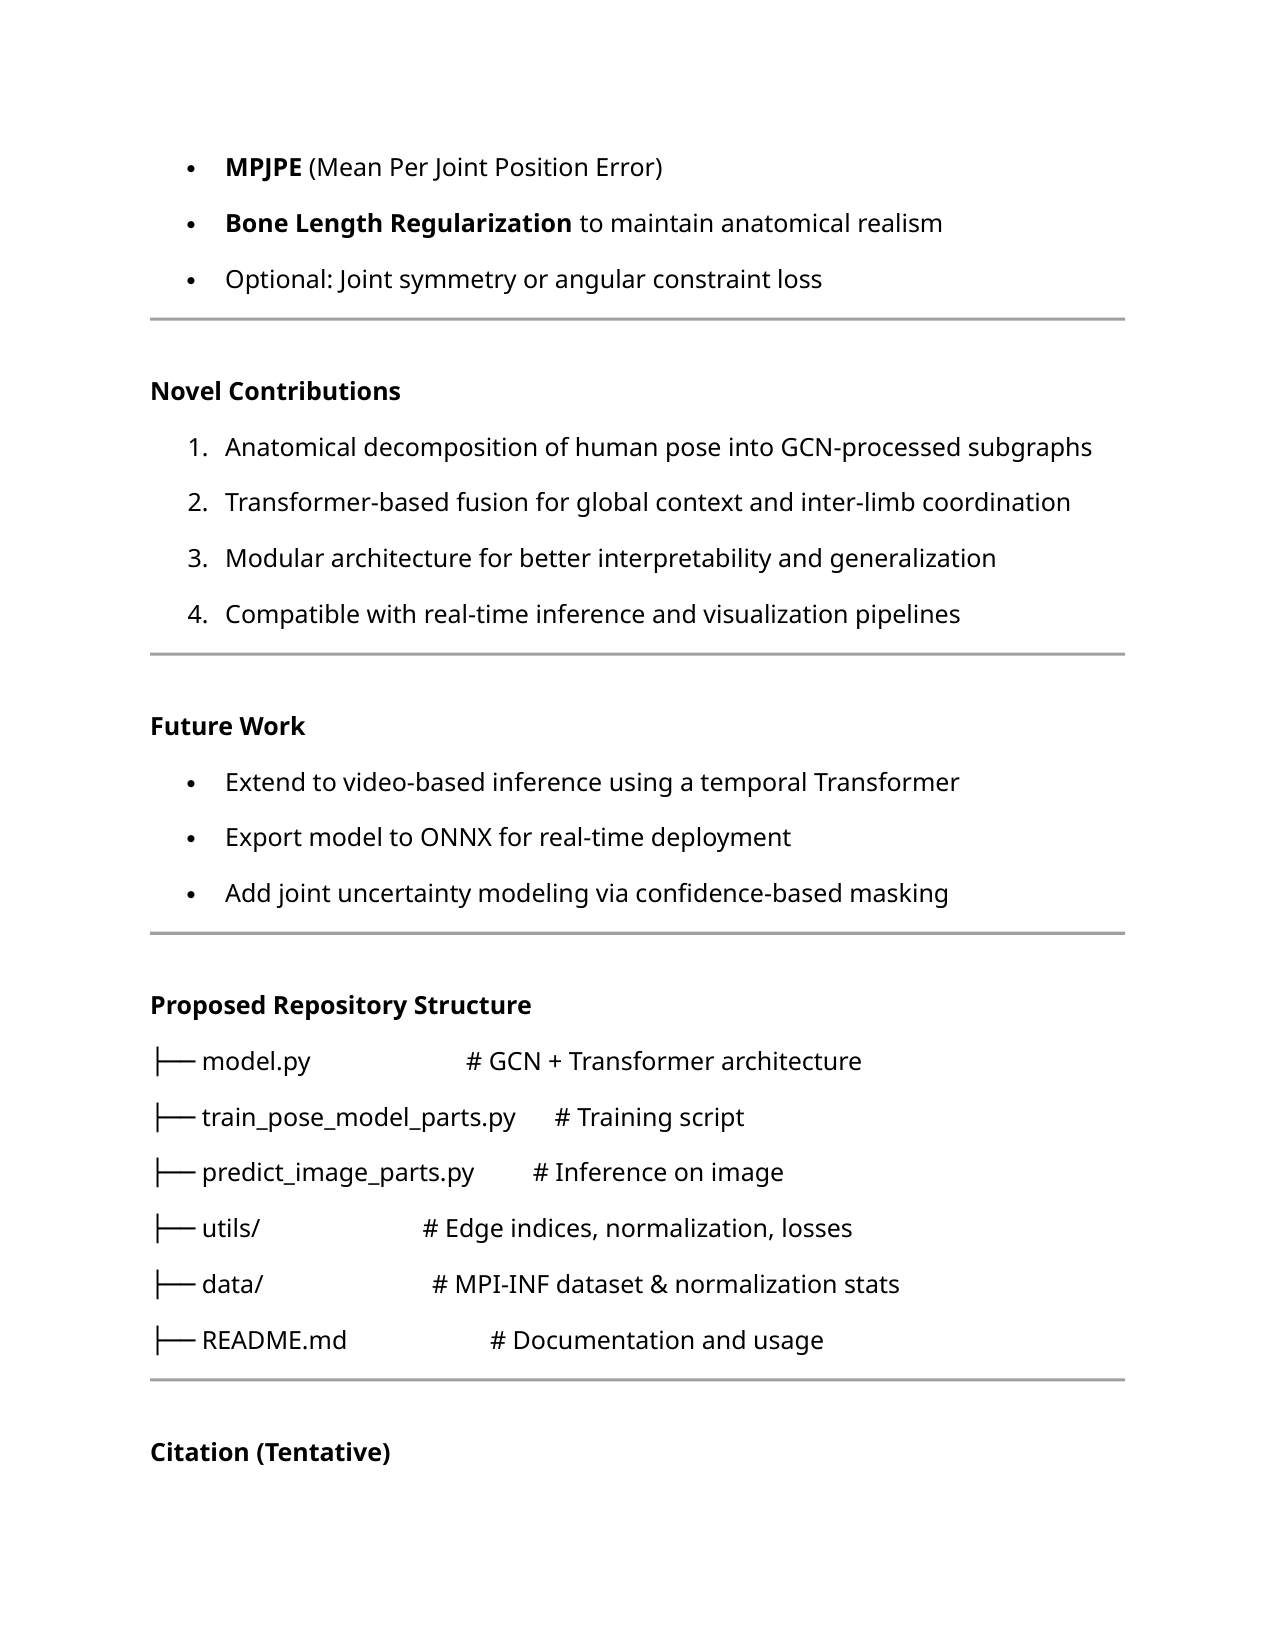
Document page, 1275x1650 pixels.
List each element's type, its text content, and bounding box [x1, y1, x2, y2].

list Compatible with real-time inference and visualization pipelines [187, 597, 1125, 631]
text Future Work [150, 708, 1125, 742]
list Export model to ONNX for real-time deployment [187, 820, 1125, 854]
list Bone Length Regularization to maintain anatomical realism [187, 206, 1125, 240]
text ├── model.py # GCN + Transformer architecture [150, 1043, 1125, 1077]
text ├── data/ # MPI-INF dataset & normalization stats [150, 1267, 1125, 1301]
list Extend to video-based inference using a temporal Transformer [187, 764, 1125, 798]
list Anatomical decomposition of human pose into GCN-processed subgraphs [187, 429, 1125, 463]
list Modular architecture for better interpretability and generalization [187, 541, 1125, 575]
text ├── predict_image_parts.py # Inference on image [150, 1155, 1125, 1189]
text Proposed Repository Structure [150, 987, 1125, 1022]
text Citation (Tentative) [150, 1434, 1125, 1468]
list Optional: Joint symmetry or angular constraint loss [187, 262, 1125, 296]
text ├── README.md # Documentation and usage [150, 1322, 1125, 1357]
text Novel Contributions [150, 373, 1125, 407]
text ├── train_pose_model_parts.py # Training script [150, 1099, 1125, 1133]
text ├── utils/ # Edge indices, normalization, losses [150, 1211, 1125, 1245]
list Transformer-based fusion for global context and inter-limb coordination [187, 485, 1125, 519]
list MPJPE (Mean Per Joint Position Error) [187, 150, 1125, 184]
list Add joint uncertainty modeling via confidence-based masking [187, 876, 1125, 910]
